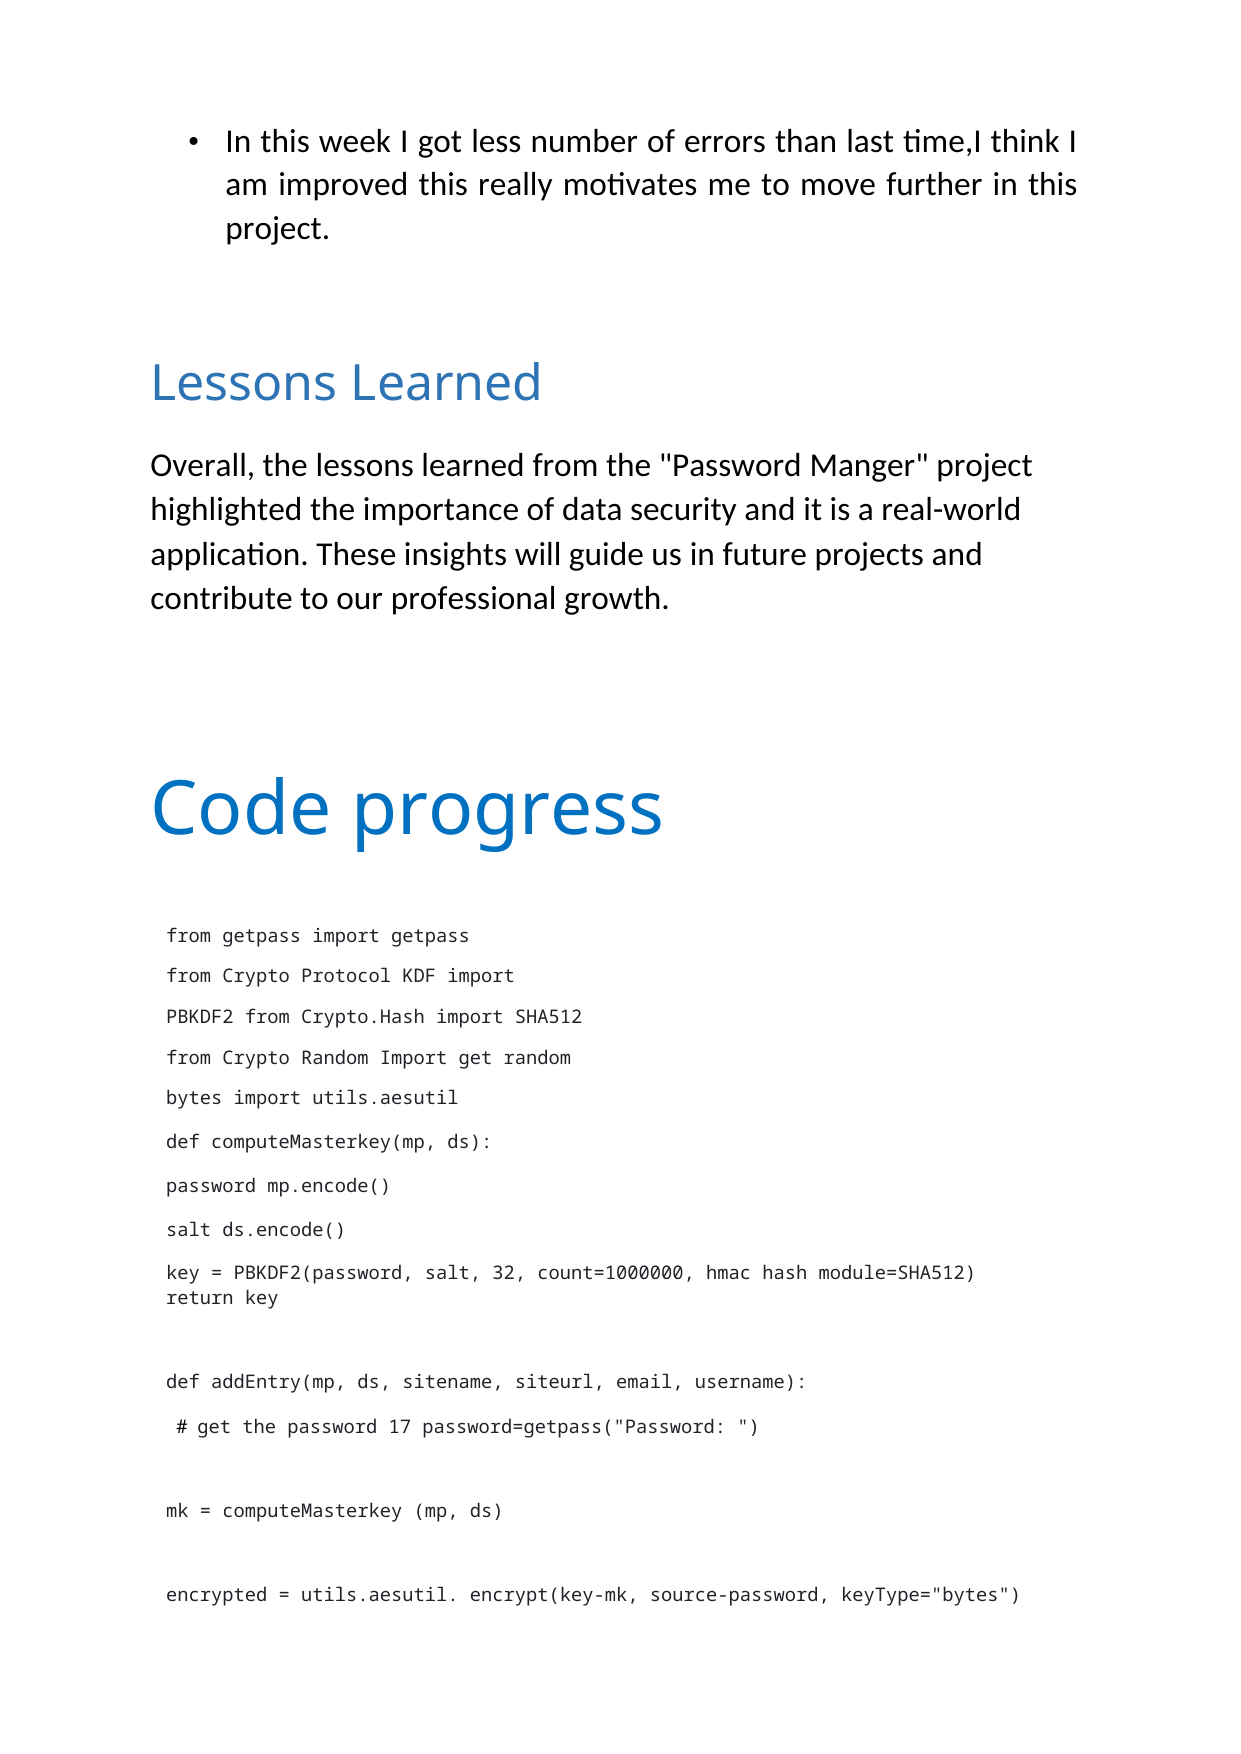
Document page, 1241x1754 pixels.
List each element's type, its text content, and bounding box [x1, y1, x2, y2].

text def computeMasterkey(mp, ds): [166, 1128, 1113, 1154]
text Code progress [150, 754, 1113, 856]
text mk = computeMasterkey (mp, ds) [166, 1497, 1113, 1522]
text from Crypto Random Import get random bytes import utils.aesutil [166, 1029, 630, 1110]
list In this week I got less number of errors than last time,I think I am improved this really motivates me to move further in this project. [188, 117, 1078, 248]
text encrypted = utils.aesutil. encrypt(key-mk, source-password, keyType="bytes") [166, 1581, 1113, 1606]
text from Crypto Protocol KDF import PBKDF2 from Crypto.Hash import SHA512 [166, 948, 589, 1029]
text Overall, the lessons learned from the "Password Manger" project highlighted the importance of data security and it is a real-world application. These insights will guide us in future projects and contribute to our professional growth. [150, 441, 1057, 618]
text password mp.encode() [166, 1173, 1113, 1198]
text Lessons Learned [150, 347, 1113, 415]
text from getpass import getpass [166, 922, 1113, 947]
list get the password 17 password=getpass("Password: ") [176, 1413, 1113, 1438]
text def addEntry(mp, ds, sitename, siteurl, email, username): [166, 1369, 1113, 1394]
text key = PBKDF2(password, salt, 32, count=1000000, hmac hash module=SHA512) return key [166, 1259, 1022, 1310]
text salt ds.encode() [166, 1216, 1113, 1242]
